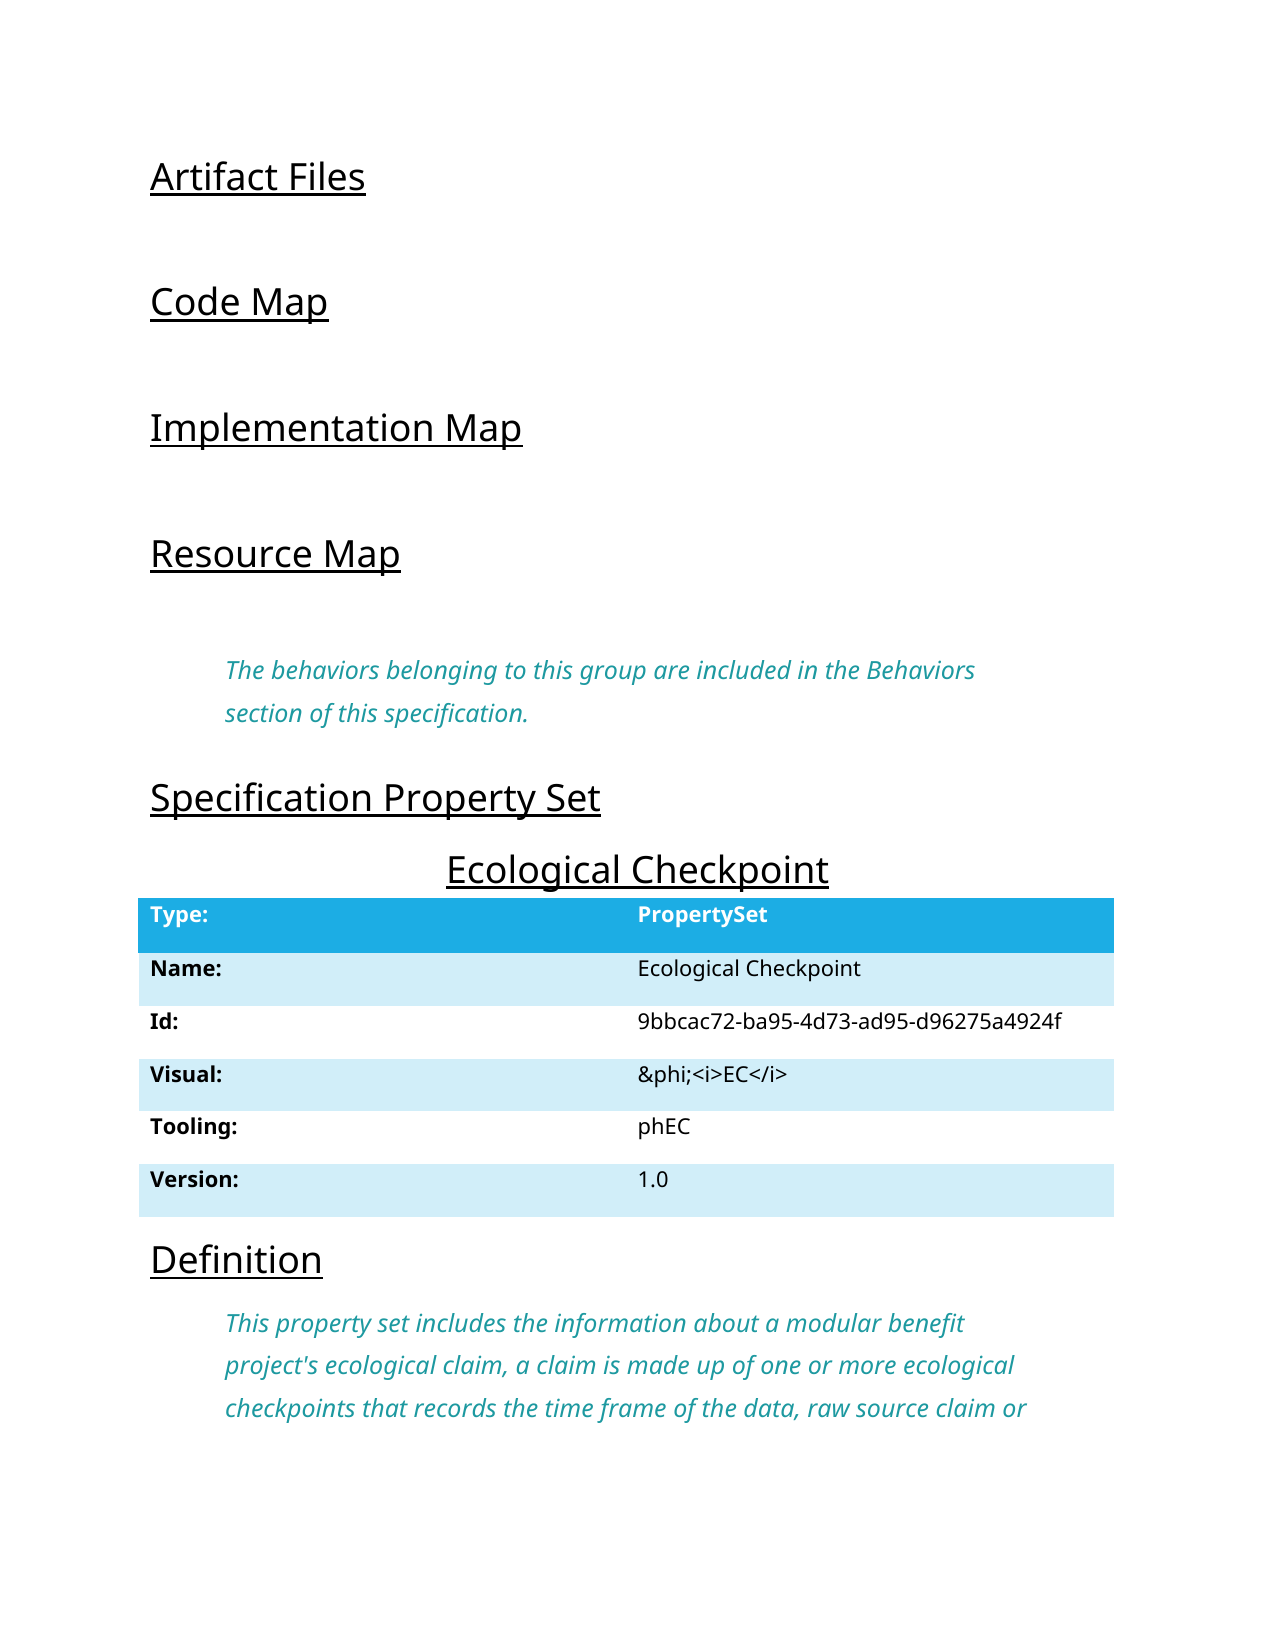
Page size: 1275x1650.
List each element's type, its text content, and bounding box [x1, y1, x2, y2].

table_header Type: [139, 899, 626, 952]
subtitle Ecological Checkpoint [150, 843, 1125, 894]
subtitle Resource Map [150, 527, 1125, 578]
subtitle Artifact Files [150, 150, 1125, 201]
table_cell &phi;<i>EC</i> [626, 1059, 1114, 1111]
table_cell Tooling: [139, 1111, 626, 1164]
table_cell Version: [139, 1164, 626, 1217]
subtitle Code Map [150, 276, 1125, 327]
subtitle Specification Property Set [150, 771, 1125, 822]
text The behaviors belonging to this group are included in the Behaviors section of this specification. [225, 653, 1050, 729]
table_cell Id: [139, 1006, 626, 1058]
subtitle Definition [150, 1233, 1125, 1284]
table_cell Ecological Checkpoint [626, 953, 1114, 1006]
table_cell Name: [139, 953, 626, 1006]
table_cell phEC [626, 1111, 1114, 1164]
subtitle Implementation Map [150, 401, 1125, 452]
table_header PropertySet [627, 899, 1113, 952]
table_cell Visual: [139, 1059, 626, 1111]
table_cell 9bbcac72-ba95-4d73-ad95-d96275a4924f [626, 1006, 1114, 1058]
table_cell 1.0 [626, 1164, 1114, 1217]
